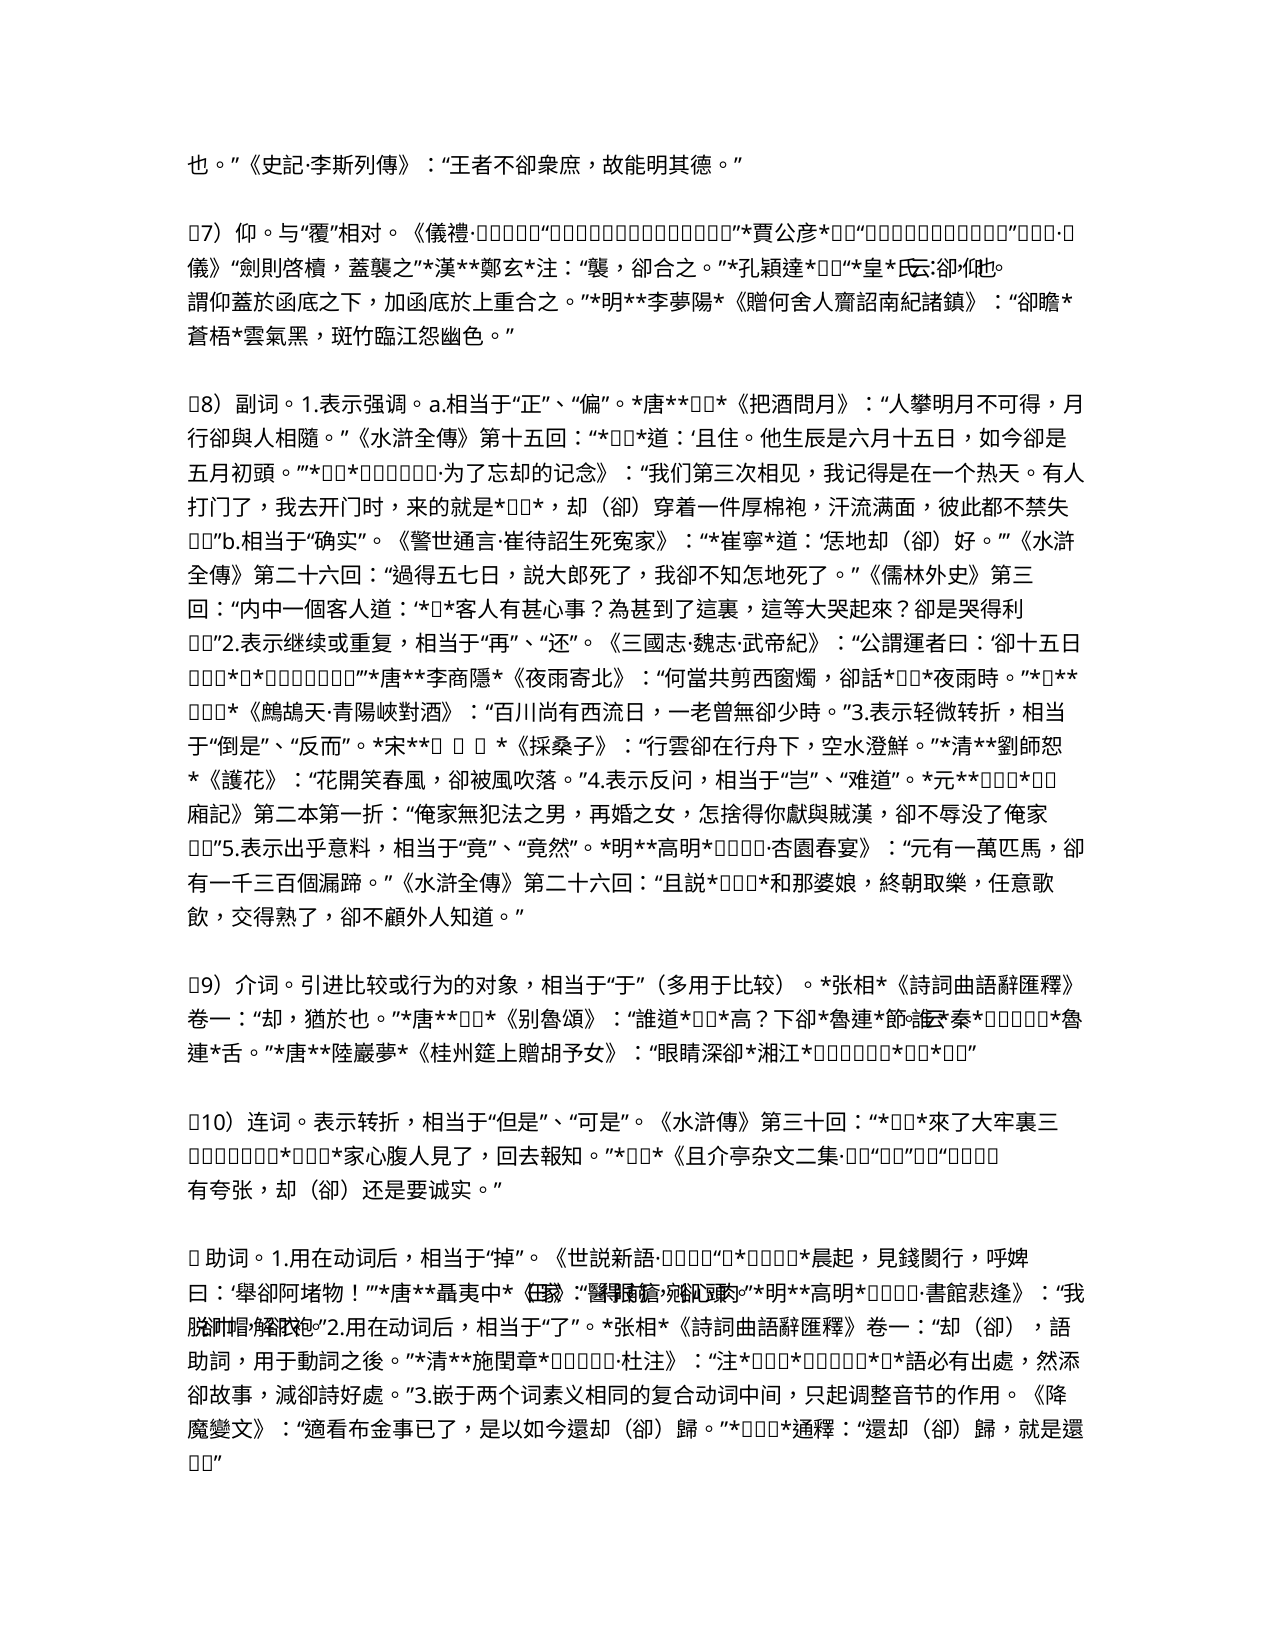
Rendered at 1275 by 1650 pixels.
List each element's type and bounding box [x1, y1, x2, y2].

text [187, 150, 1087, 1478]
